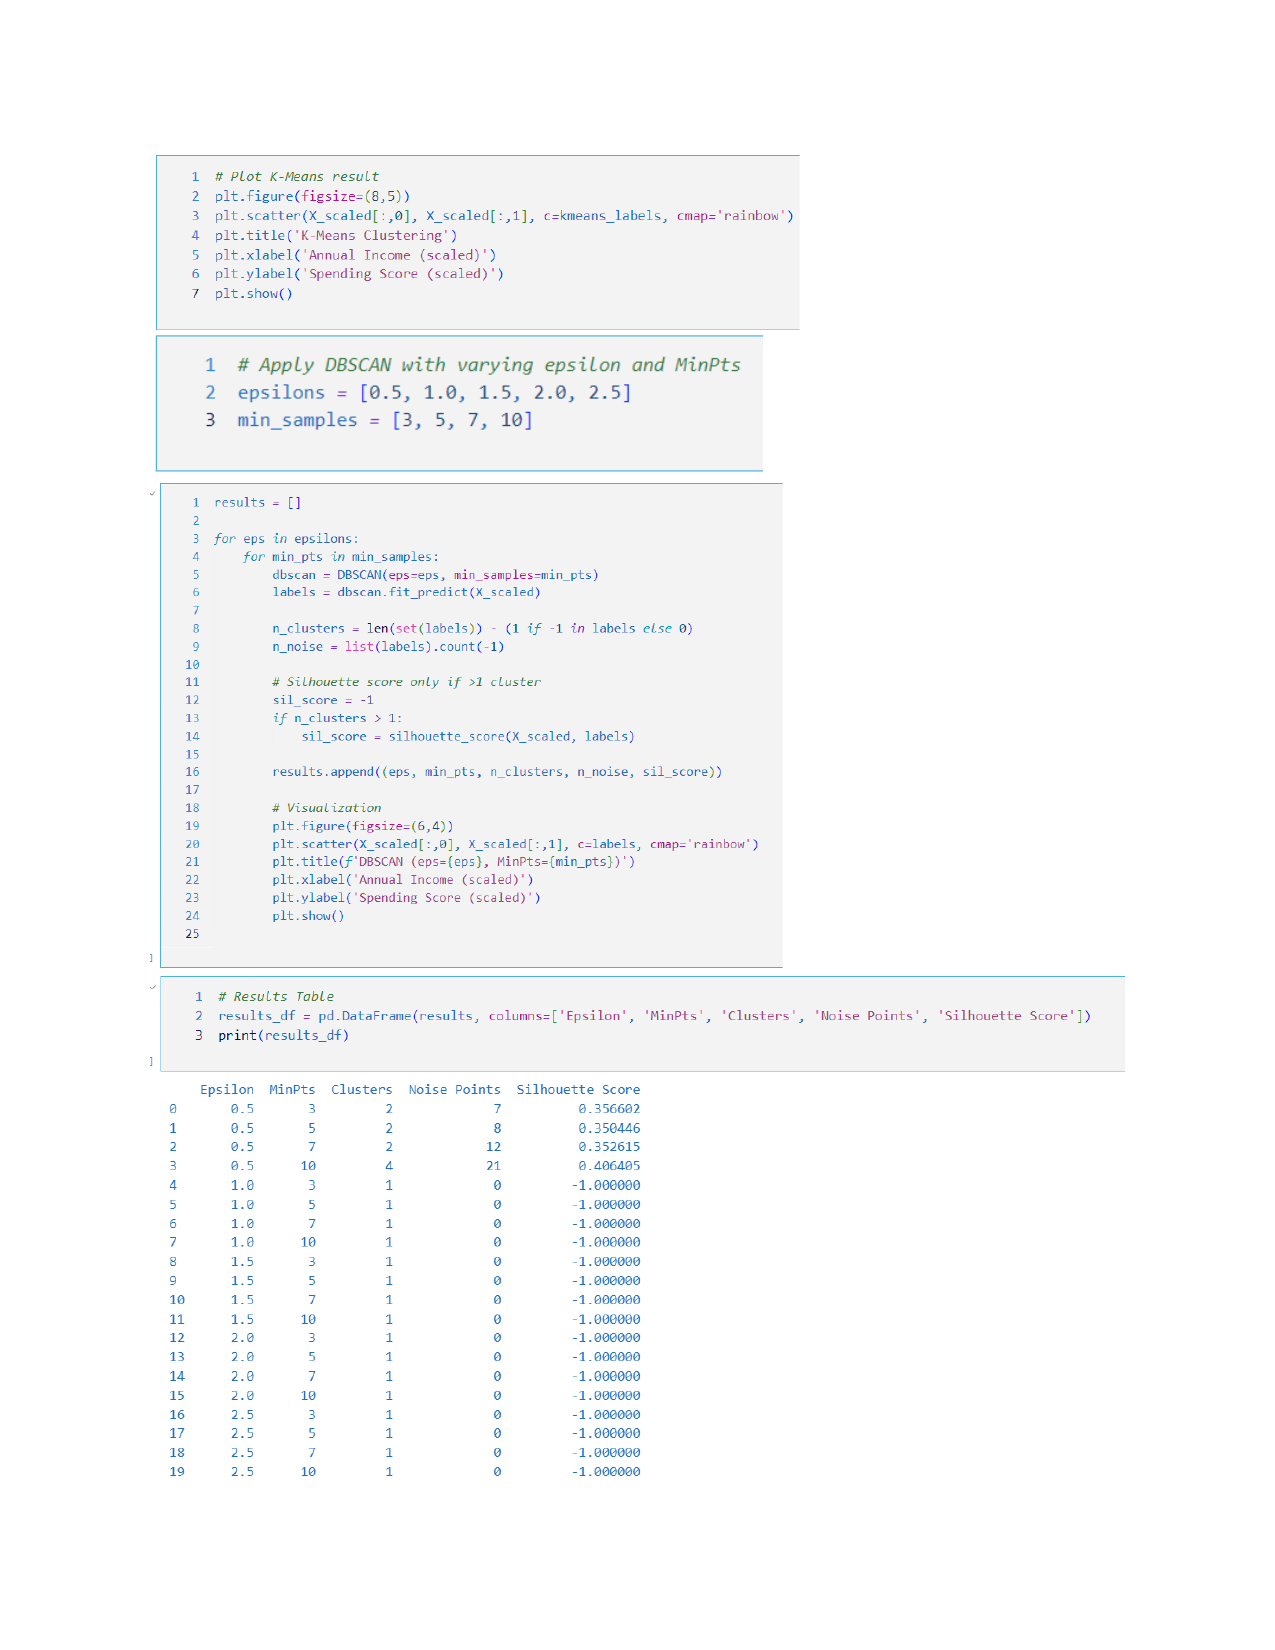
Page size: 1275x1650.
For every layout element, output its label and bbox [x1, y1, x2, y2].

picture [150, 150, 800, 330]
picture [150, 477, 783, 970]
picture [150, 333, 763, 474]
picture [150, 973, 1125, 1495]
